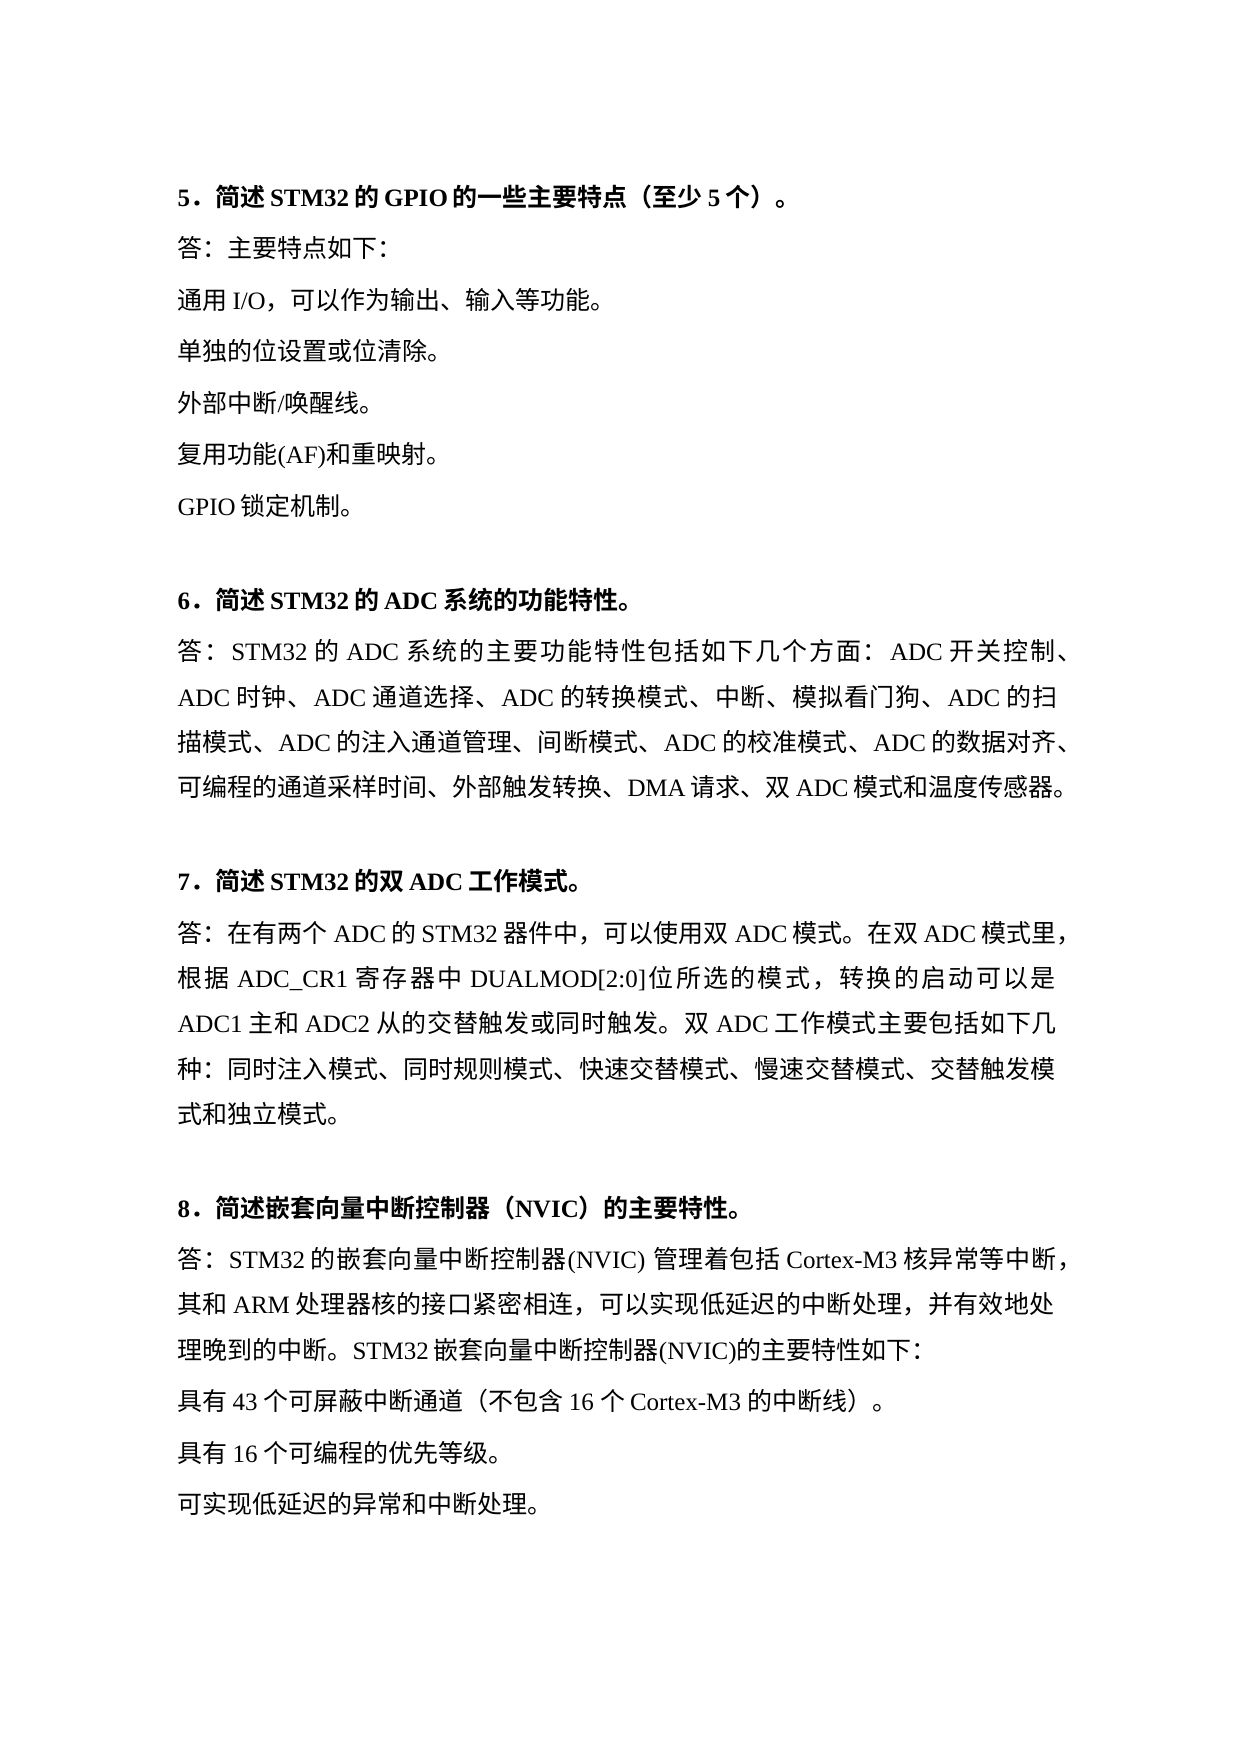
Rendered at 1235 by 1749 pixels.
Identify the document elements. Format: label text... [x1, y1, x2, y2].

text 通用I/O，可以作为输出、输入等功能。 [177, 280, 1057, 317]
list 简述嵌套向量中断控制器（NVIC）的主要特性。 [177, 1188, 1057, 1224]
list 简述STM32的双ADC工作模式。 [177, 862, 1057, 898]
text 答：主要特点如下： [177, 229, 1057, 265]
text 具有43 个可屏蔽中断通道（不包含16 个Cortex-M3 的中断线）。 [177, 1382, 1057, 1418]
text 外部中断/唤醒线。 [177, 383, 1057, 420]
text 答：在有两个ADC的STM32器件中，可以使用双ADC模式。在双ADC模式里，根据ADC_CR1寄存器中DUALMOD[2:0]位所选的模式，转换的启动可以是ADC1主和ADC2从的交替触发或同时触发。双ADC工作模式主要包括如下几种：同时注入模式、同时规则模式、快速交替模式、慢速交替模式、交替触发模式和独立模式。 [177, 913, 1057, 1131]
text 具有16 个可编程的优先等级。 [177, 1433, 1057, 1470]
text 答：STM32的嵌套向量中断控制器(NVIC) 管理着包括Cortex-M3核异常等中断，其和ARM处理器核的接口紧密相连，可以实现低延迟的中断处理，并有效地处理晚到的中断。STM32嵌套向量中断控制器(NVIC)的主要特性如下： [177, 1240, 1057, 1367]
text GPIO锁定机制。 [177, 487, 1057, 523]
text 可实现低延迟的异常和中断处理。 [177, 1485, 1057, 1521]
text 复用功能(AF)和重映射。 [177, 435, 1057, 471]
text 单独的位设置或位清除。 [177, 332, 1057, 368]
list 简述STM32的GPIO的一些主要特点（至少5个）。 [177, 177, 1057, 213]
list 简述STM32的ADC系统的功能特性。 [177, 580, 1057, 617]
text 答：STM32的ADC系统的主要功能特性包括如下几个方面：ADC开关控制、ADC时钟、ADC通道选择、ADC的转换模式、中断、模拟看门狗、ADC的扫描模式、ADC的注入通道管理、间断模式、ADC的校准模式、ADC的数据对齐、可编程的通道采样时间、外部触发转换、DMA请求、双ADC模式和温度传感器。 [177, 632, 1057, 804]
